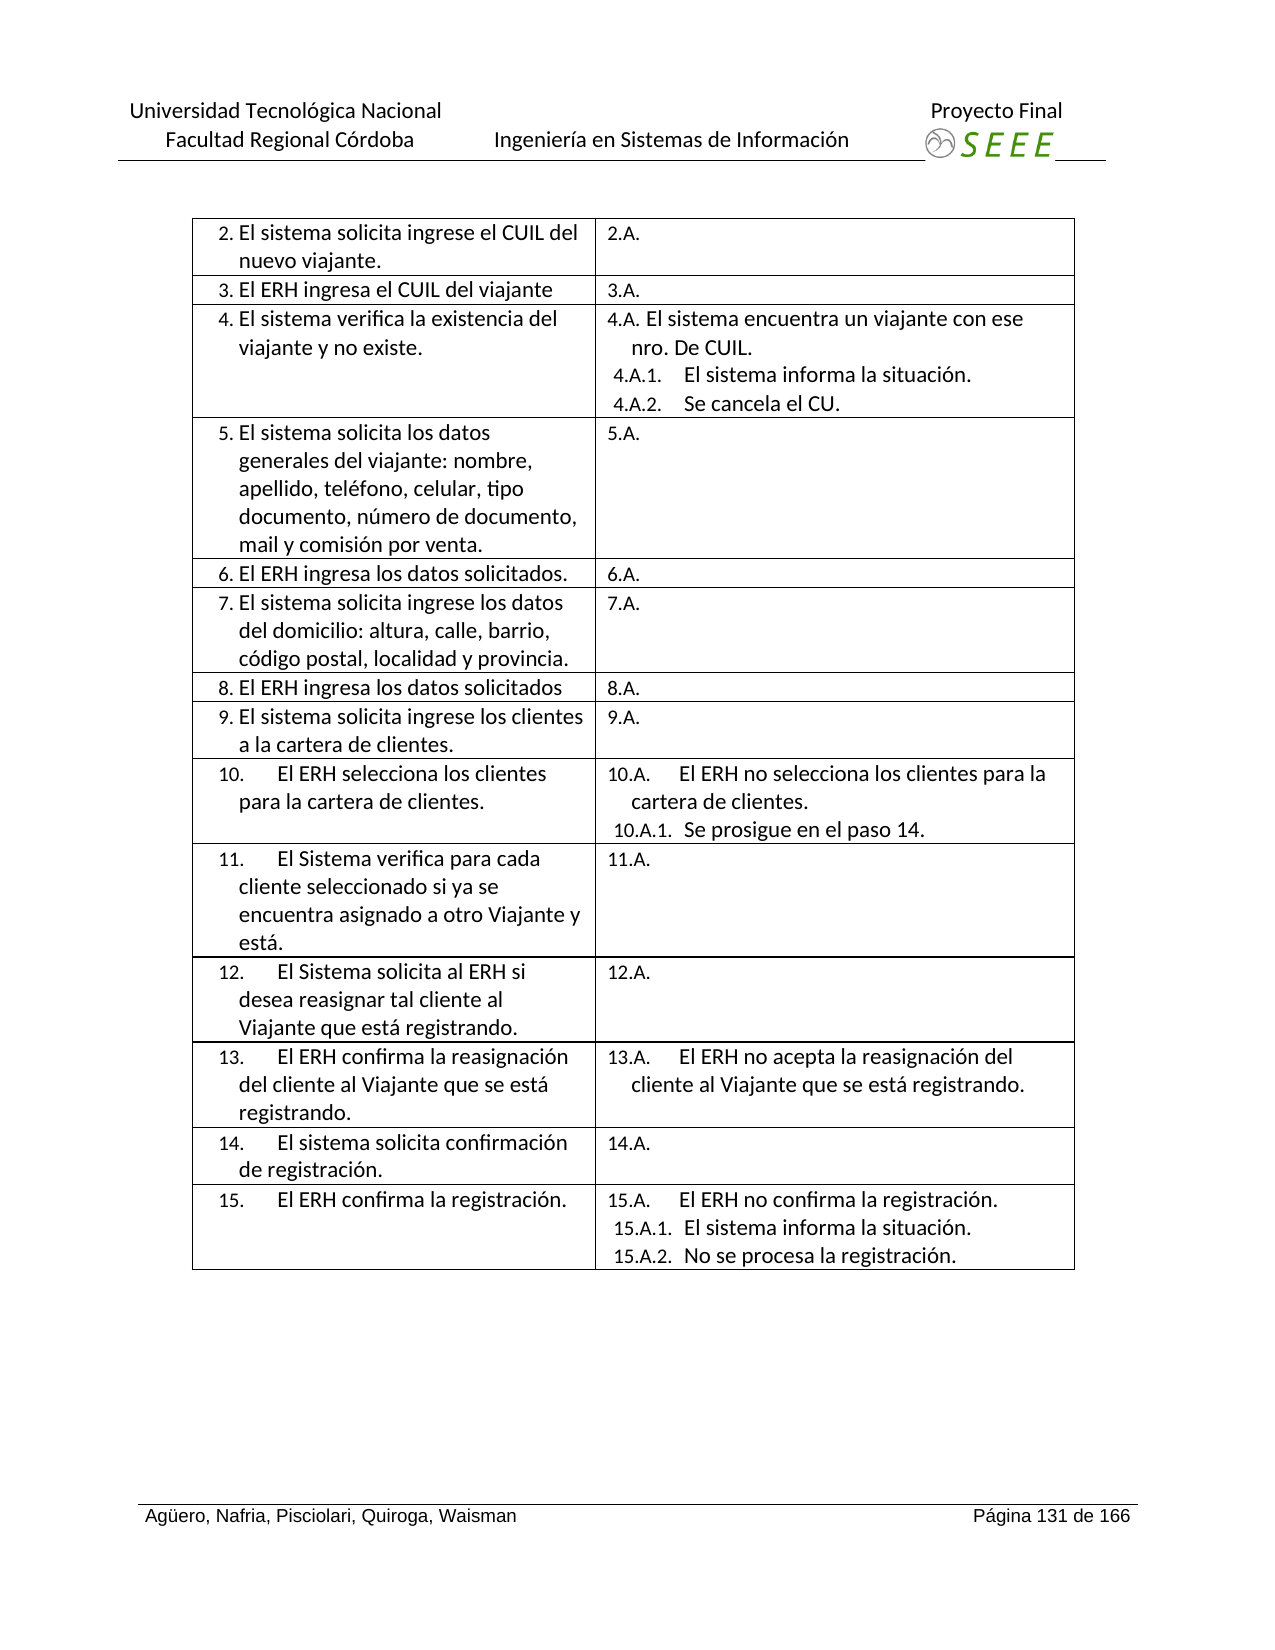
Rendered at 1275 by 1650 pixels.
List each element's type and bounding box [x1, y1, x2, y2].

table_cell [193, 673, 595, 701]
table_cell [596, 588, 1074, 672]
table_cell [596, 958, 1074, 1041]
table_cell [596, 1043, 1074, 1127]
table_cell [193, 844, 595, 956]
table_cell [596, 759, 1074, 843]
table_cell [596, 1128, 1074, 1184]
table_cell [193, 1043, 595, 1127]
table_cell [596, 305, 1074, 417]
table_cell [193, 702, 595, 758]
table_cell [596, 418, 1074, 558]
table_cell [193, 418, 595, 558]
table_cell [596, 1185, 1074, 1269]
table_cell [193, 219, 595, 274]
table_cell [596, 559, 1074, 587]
picture [925, 125, 1056, 161]
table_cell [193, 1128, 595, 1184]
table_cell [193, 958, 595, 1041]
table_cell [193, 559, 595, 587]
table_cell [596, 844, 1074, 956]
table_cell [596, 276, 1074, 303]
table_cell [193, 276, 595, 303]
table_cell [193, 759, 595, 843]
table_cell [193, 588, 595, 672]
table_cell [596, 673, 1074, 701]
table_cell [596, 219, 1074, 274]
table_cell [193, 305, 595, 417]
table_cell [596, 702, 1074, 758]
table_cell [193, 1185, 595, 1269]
